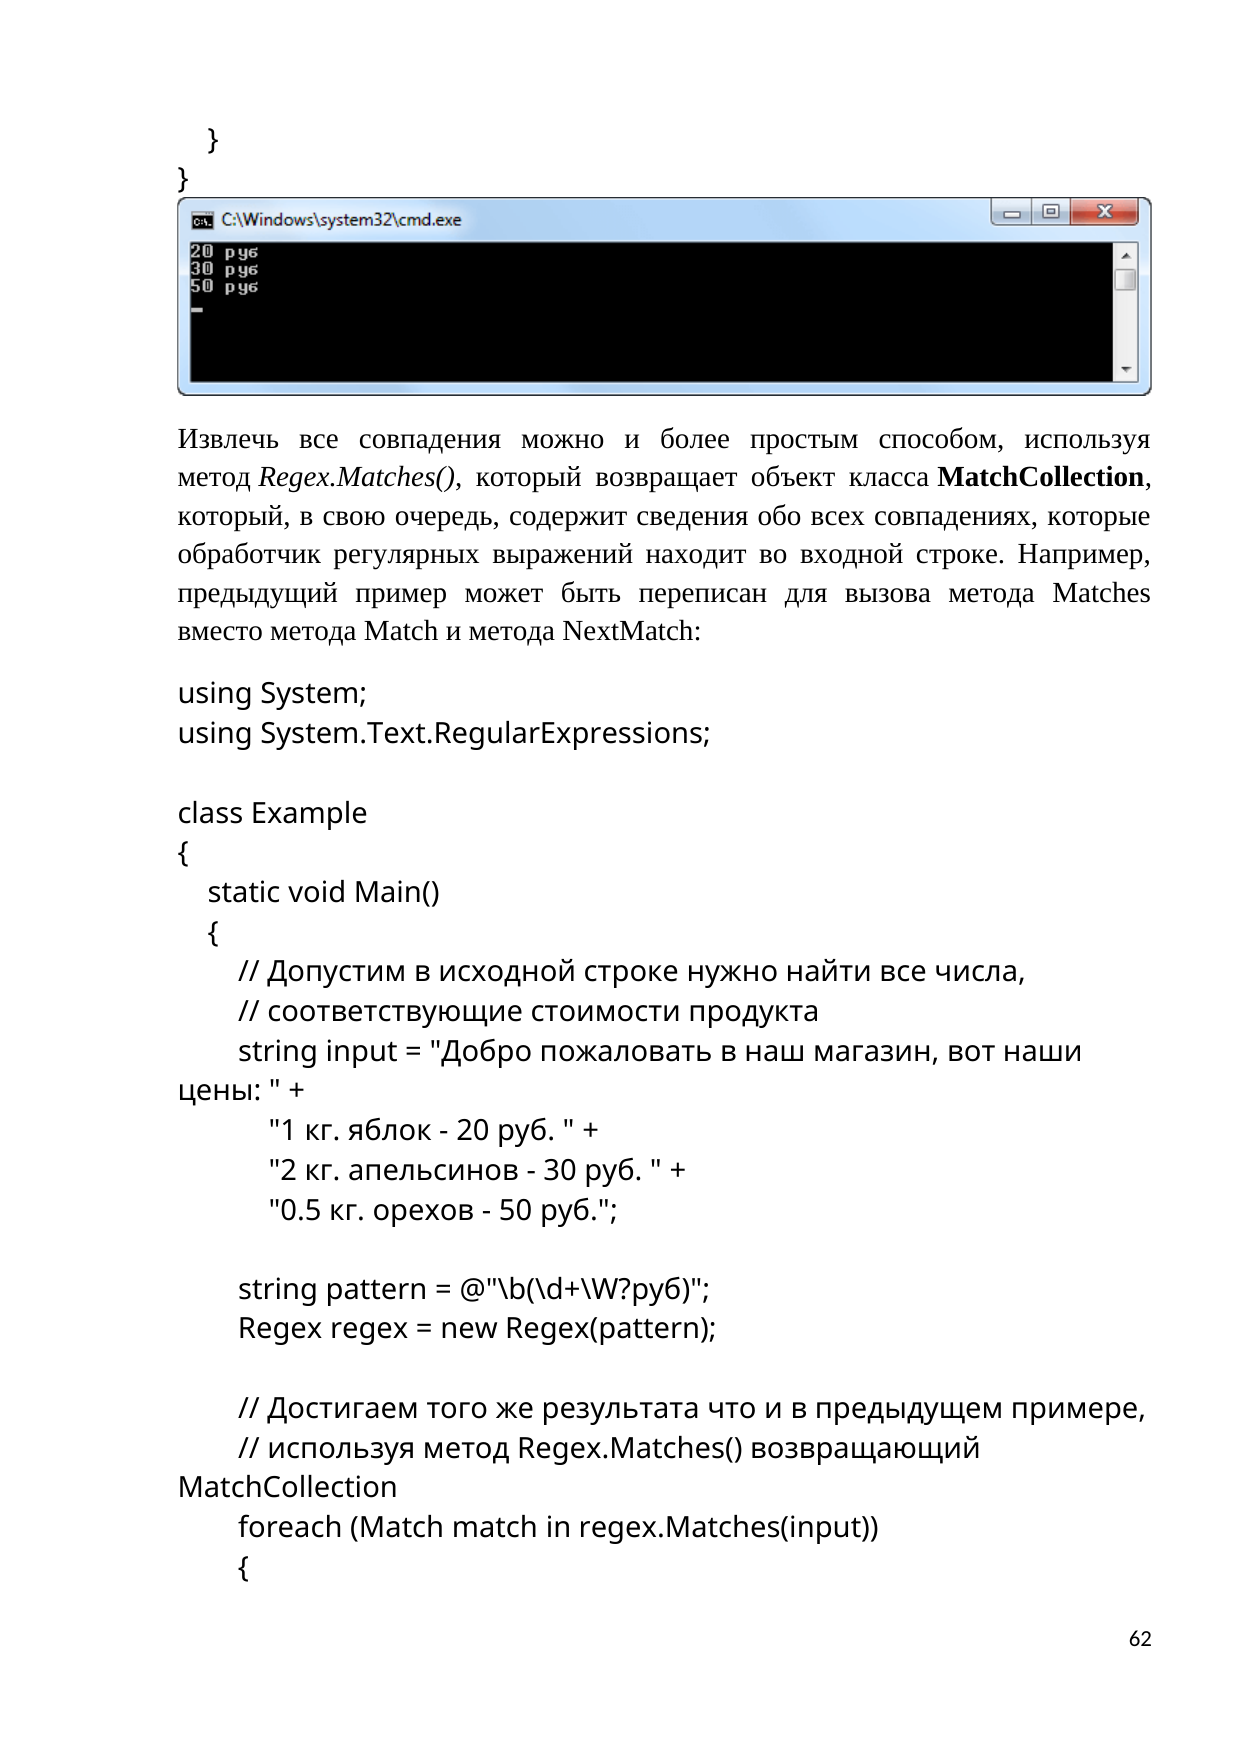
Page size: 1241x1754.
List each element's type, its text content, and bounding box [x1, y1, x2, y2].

text } [177, 158, 1152, 197]
text // Достигаем того же результата что и в предыдущем примере, [177, 1387, 1152, 1427]
picture [177, 197, 1152, 396]
text } [177, 118, 1152, 158]
text foreach (Match match in regex.Matches(input)) [177, 1506, 1152, 1546]
text // соответствующие стоимости продукта [177, 990, 1152, 1030]
text // используя метод Regex.Matches() возвращающий MatchCollection [177, 1427, 1152, 1506]
text string pattern = @"\b(\d+\W?руб)"; [177, 1268, 1152, 1308]
text { [177, 1546, 1152, 1586]
text "0.5 кг. орехов - 50 руб."; [177, 1189, 1152, 1228]
text { [177, 832, 1152, 871]
text using System.Text.RegularExpressions; [177, 712, 1152, 752]
text class Example [177, 792, 1152, 832]
text using System; [177, 673, 1152, 712]
text "1 кг. яблок - 20 руб. " + [177, 1109, 1152, 1149]
text Извлечь все совпадения можно и более простым способом, используя метод Regex.Matches(), который возвращает объект класса MatchCollection, который, в свою очередь, содержит сведения обо всех совпадениях, которые обработчик регулярных выражений находит во входной строке. Например, предыдущий пример может быть переписан для вызова метода Matches вместо метода Match и метода NextMatch: [177, 421, 1152, 647]
text // Допустим в исходной строке нужно найти все числа, [177, 951, 1152, 990]
text { [177, 911, 1152, 951]
text string input = "Добро пожаловать в наш магазин, вот наши цены: " + [177, 1030, 1152, 1109]
text "2 кг. апельсинов - 30 руб. " + [177, 1149, 1152, 1189]
text static void Main() [177, 871, 1152, 911]
text Regex regex = new Regex(pattern); [177, 1308, 1152, 1347]
